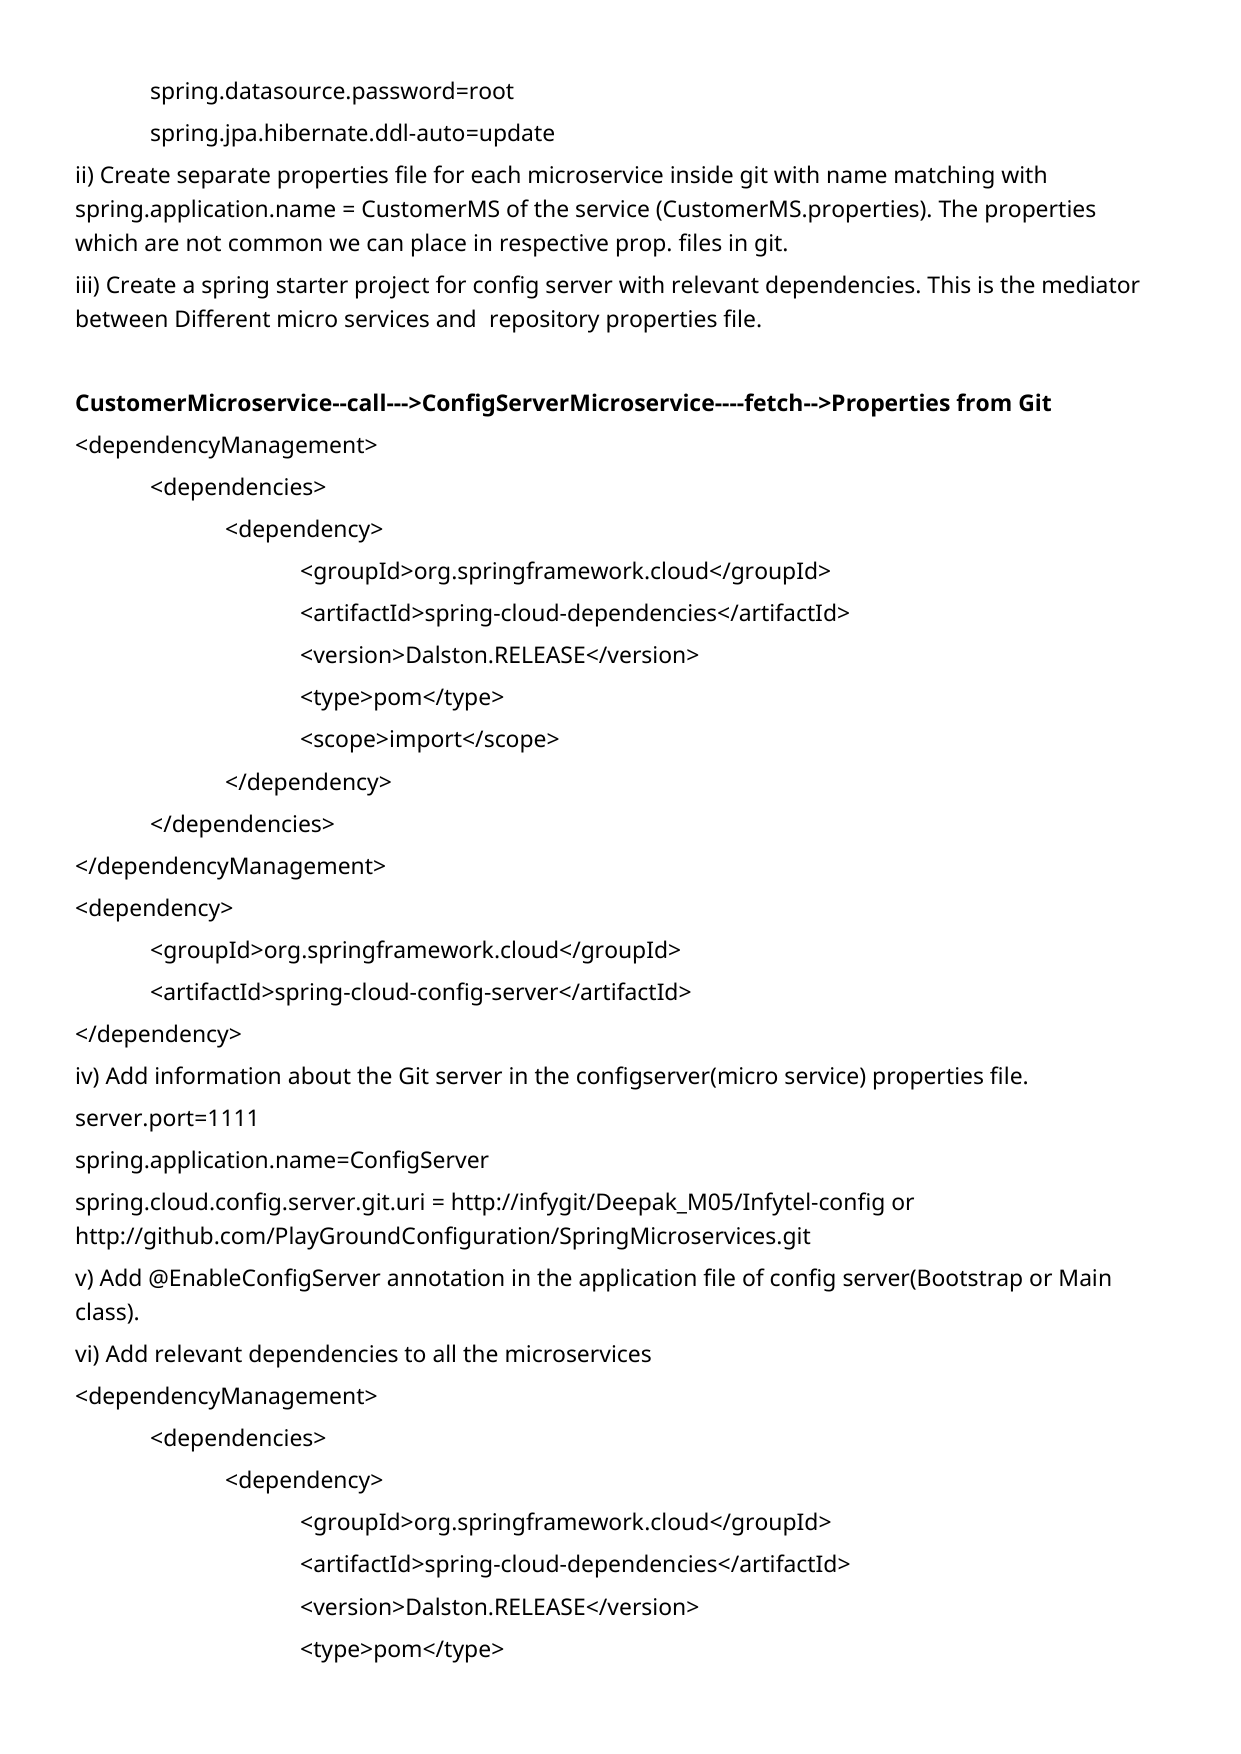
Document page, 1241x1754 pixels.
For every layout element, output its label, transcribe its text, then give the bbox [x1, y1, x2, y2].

text spring.cloud.config.server.git.uri = http://infygit/Deepak_M05/Infytel-config or http://github.com/PlayGroundConfiguration/SpringMicroservices.git [75, 1186, 1165, 1251]
text <version>Dalston.RELEASE</version> [225, 1590, 1165, 1622]
text <groupId>org.springframework.cloud</groupId> [225, 555, 1165, 586]
text iii) Create a spring starter project for config server with relevant dependencies. This is the mediator between Different micro services and repository properties file. [75, 269, 1165, 334]
text <dependency> [75, 892, 1165, 923]
text spring.jpa.hibernate.ddl-auto=update [75, 117, 1165, 148]
text <dependency> [75, 1464, 1165, 1495]
text <version>Dalston.RELEASE</version> [225, 639, 1165, 670]
text ii) Create separate properties file for each microservice inside git with name matching with spring.application.name = CustomerMS of the service (CustomerMS.properties). The properties which are not common we can place in respective prop. files in git. [75, 159, 1165, 258]
text </dependencies> [75, 807, 1165, 839]
text <dependencyManagement> [75, 1380, 1165, 1411]
text spring.datasource.password=root [75, 75, 1165, 106]
text CustomerMicroservice--call--->ConfigServerMicroservice----fetch-->Properties from Git [75, 387, 1165, 418]
text <groupId>org.springframework.cloud</groupId> [75, 934, 1165, 965]
text <artifactId>spring-cloud-dependencies</artifactId> [225, 1548, 1165, 1579]
text </dependencyManagement> [75, 849, 1165, 881]
text <dependencies> [75, 1422, 1165, 1453]
text vi) Add relevant dependencies to all the microservices [75, 1338, 1165, 1369]
text <artifactId>spring-cloud-dependencies</artifactId> [225, 597, 1165, 628]
text v) Add @EnableConfigServer annotation in the application file of config server(Bootstrap or Main class). [75, 1262, 1165, 1327]
text </dependency> [150, 765, 1165, 797]
text spring.application.name=ConfigServer [75, 1144, 1165, 1175]
text <scope>import</scope> [225, 723, 1165, 754]
text <dependency> [150, 513, 1165, 544]
text iv) Add information about the Git server in the configserver(micro service) properties file. [75, 1060, 1165, 1091]
text </dependency> [75, 1018, 1165, 1049]
text <type>pom</type> [225, 681, 1165, 712]
text server.port=1111 [75, 1102, 1165, 1133]
text <dependencyManagement> [75, 429, 1165, 460]
text <dependencies> [75, 471, 1165, 502]
text <groupId>org.springframework.cloud</groupId> [225, 1506, 1165, 1537]
text <type>pom</type> [225, 1632, 1165, 1664]
text <artifactId>spring-cloud-config-server</artifactId> [75, 976, 1165, 1007]
